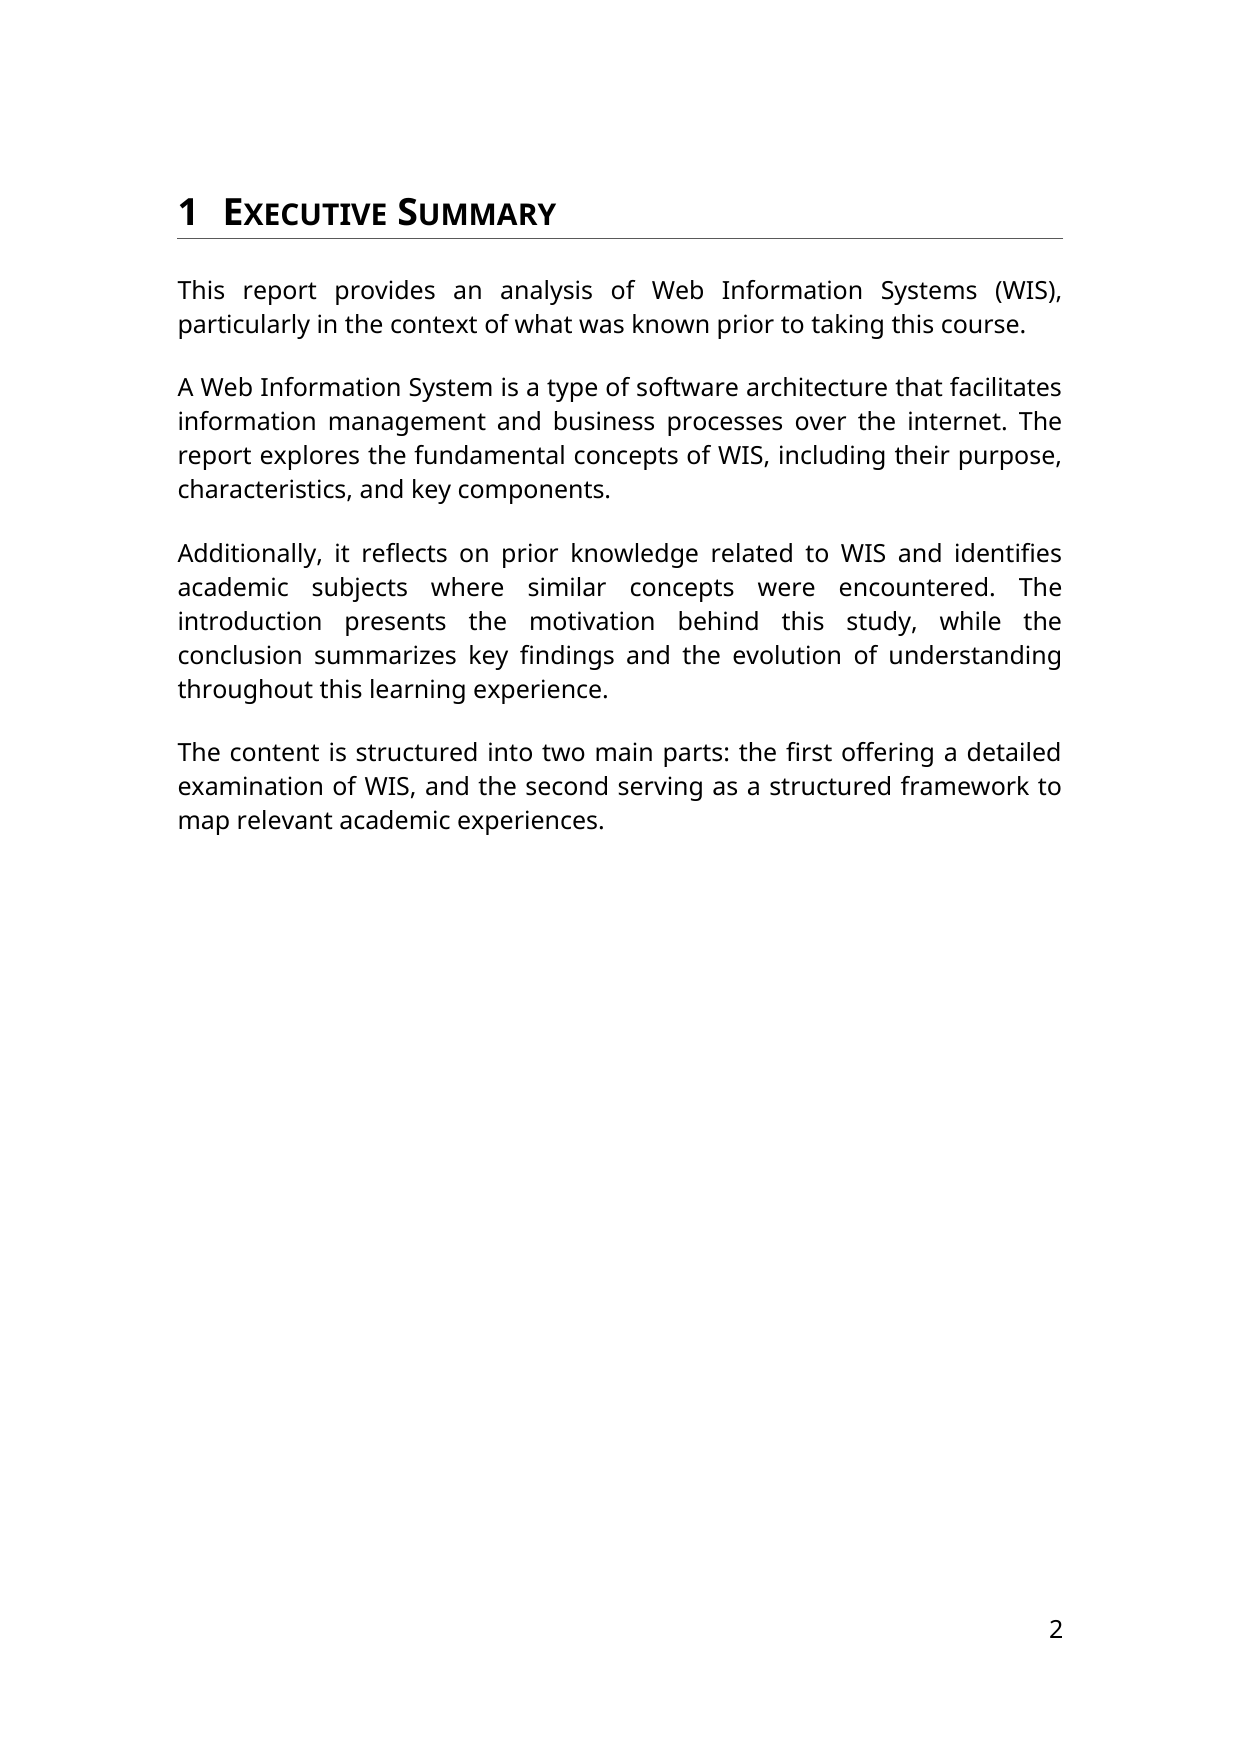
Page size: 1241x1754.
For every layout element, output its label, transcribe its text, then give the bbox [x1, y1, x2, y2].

subtitle Executive Summary [177, 185, 1063, 238]
text A Web Information System is a type of software architecture that facilitates information management and business processes over the internet. The report explores the fundamental concepts of WIS, including their purpose, characteristics, and key components. [177, 370, 1063, 506]
text This report provides an analysis of Web Information Systems (WIS), particularly in the context of what was known prior to taking this course. [177, 272, 1063, 341]
text The content is structured into two main parts: the first offering a detailed examination of WIS, and the second serving as a structured framework to map relevant academic experiences. [177, 735, 1063, 837]
text Additionally, it reflects on prior knowledge related to WIS and identifies academic subjects where similar concepts were encountered. The introduction presents the motivation behind this study, while the conclusion summarizes key findings and the evolution of understanding throughout this learning experience. [177, 535, 1063, 706]
